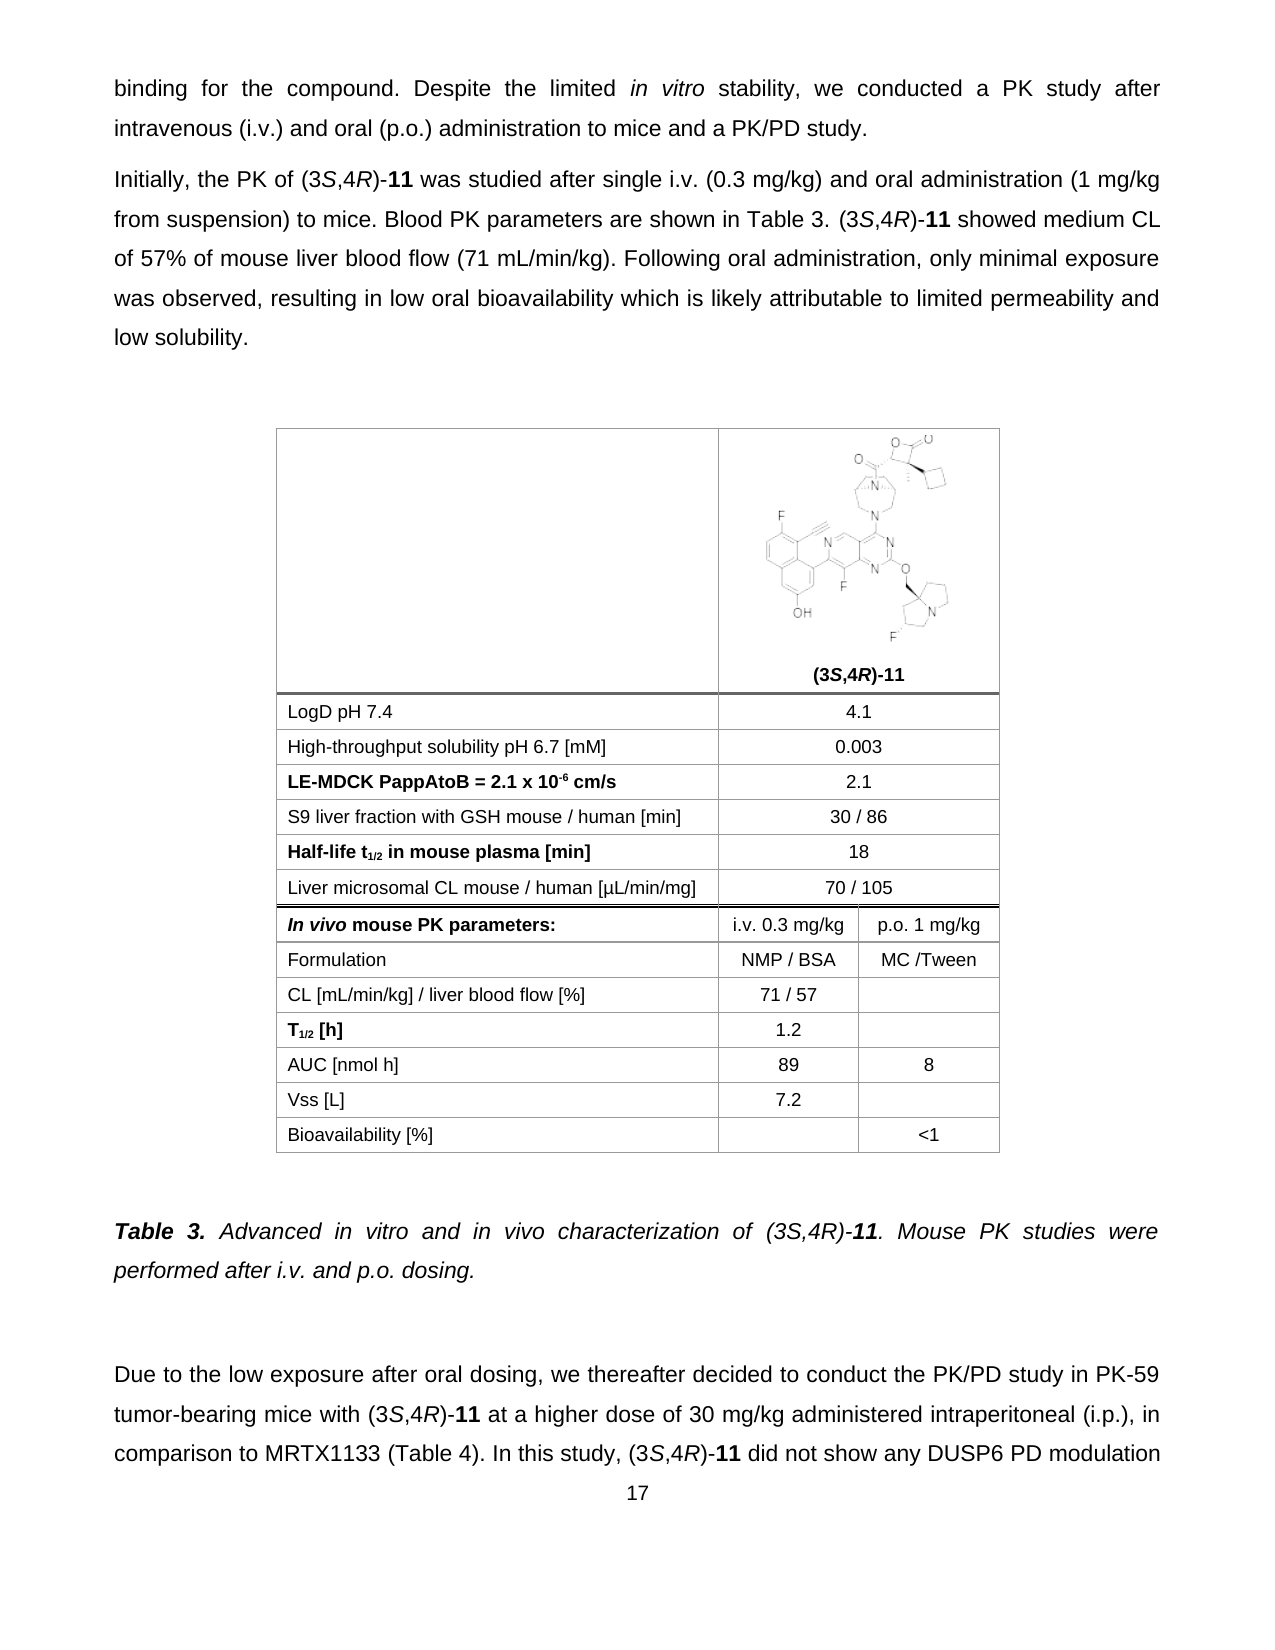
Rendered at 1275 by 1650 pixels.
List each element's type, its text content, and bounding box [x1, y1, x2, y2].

table_cell T1/2 [h] [277, 1013, 718, 1047]
table_cell 7.2 [719, 1083, 858, 1117]
table_cell 18 [719, 835, 999, 869]
table_cell S9 liver fraction with GSH mouse / human [min] [277, 800, 718, 834]
table_cell MC /Tween [859, 943, 999, 977]
table_cell In vivo mouse PK parameters: [277, 908, 718, 941]
text Table 3. Advanced in vitro and in vivo characterization of (3S,4R)-11. Mouse PK studies were performed after i.v. and p.o. dosing. [114, 1218, 1161, 1283]
table_cell Vss [L] [277, 1083, 718, 1117]
table_header (3S,4R)-11 [719, 429, 999, 692]
table_cell High-throughput solubility pH 6.7 [mM] [277, 730, 718, 764]
table_cell [859, 1083, 999, 1117]
table_cell NMP / BSA [719, 943, 858, 977]
table_cell 89 [719, 1048, 858, 1082]
table_cell 2.1 [719, 765, 999, 799]
table_cell LogD pH 7.4 [277, 695, 718, 729]
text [114, 1361, 1161, 1466]
table_cell 8 [859, 1048, 999, 1082]
table_cell i.v. 0.3 mg/kg [719, 908, 858, 941]
table_cell AUC [nmol h] [277, 1048, 718, 1082]
table_cell [859, 1013, 999, 1047]
table_cell CL [mL/min/kg] / liver blood flow [%] [277, 978, 718, 1012]
table_cell 1.2 [719, 1013, 858, 1047]
table_cell [859, 978, 999, 1012]
table_header [277, 429, 718, 692]
table_cell Half-life t1/2 in mouse plasma [min] [277, 835, 718, 869]
table_cell Formulation [277, 943, 718, 977]
text Initially, the PK of (3S,4R)-11 was studied after single i.v. (0.3 mg/kg) and oral administration (1 mg/kg from suspension) to mice. Blood PK parameters are shown in Table 3. (3S,4R)-11 showed medium CL of 57% of mouse liver blood flow (71 mL/min/kg). Following oral administration, only minimal exposure was observed, resulting in low oral bioavailability which is likely attributable to limited permeability and low solubility. [114, 166, 1161, 351]
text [114, 75, 1161, 141]
table_cell 70 / 105 [719, 870, 999, 904]
table_cell 30 / 86 [719, 800, 999, 834]
table_cell LE-MDCK PappAtoB = 2.1 x 10-6 cm/s [277, 765, 718, 799]
table_cell [719, 1118, 858, 1152]
table_cell 4.1 [719, 695, 999, 729]
table_cell Bioavailability [%] [277, 1118, 718, 1152]
table_cell 0.003 [719, 730, 999, 764]
table_cell <1 [859, 1118, 999, 1152]
table_cell 71 / 57 [719, 978, 858, 1012]
table_cell Liver microsomal CL mouse / human [µL/min/mg] [277, 870, 718, 904]
table_cell p.o. 1 mg/kg [859, 908, 999, 941]
